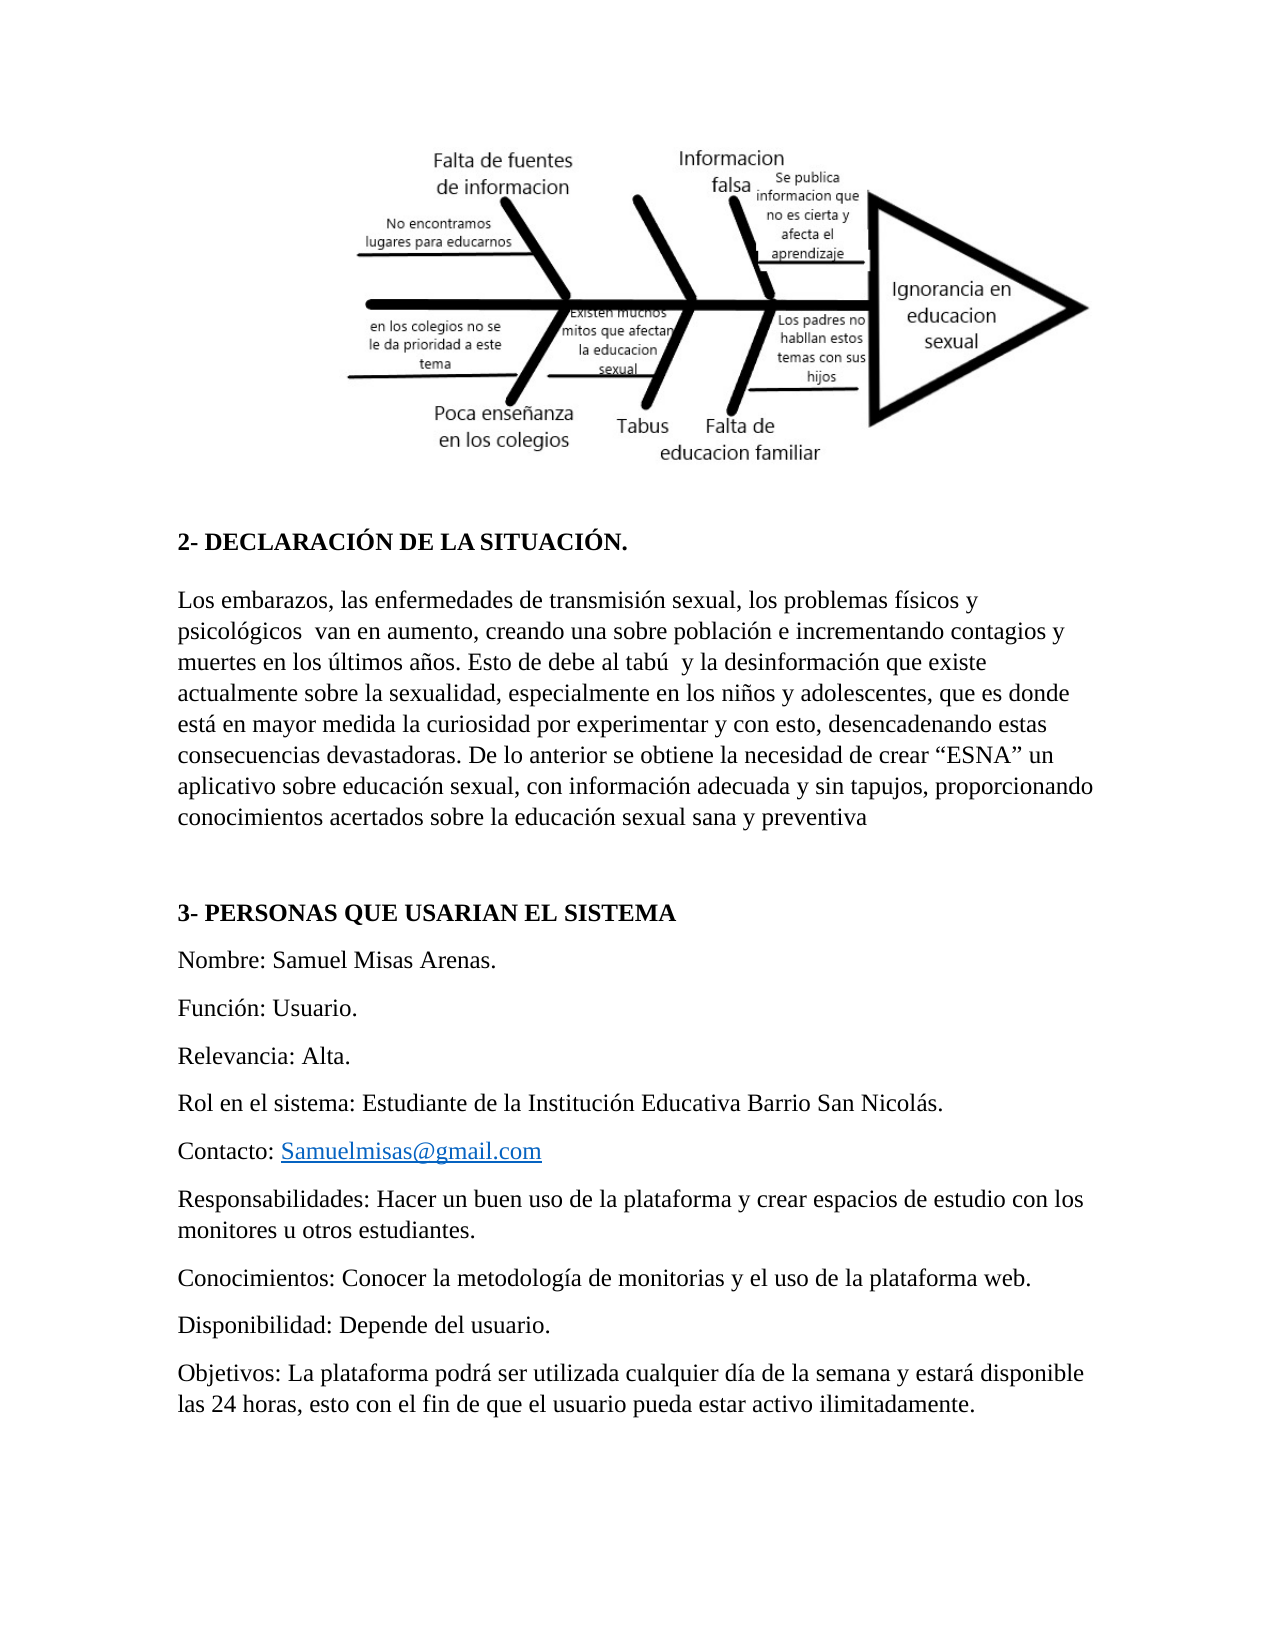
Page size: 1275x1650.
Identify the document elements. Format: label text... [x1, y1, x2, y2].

text Responsabilidades: Hacer un buen uso de la plataforma y crear espacios de estudio con los monitores u otros estudiantes. [177, 1184, 1098, 1244]
text Los embarazos, las enfermedades de transmisión sexual, los problemas físicos y psicológicos van en aumento, creando una sobre población e incrementando contagios y muertes en los últimos años. Esto de debe al tabú y la desinformación que existe actualmente sobre la sexualidad, especialmente en los niños y adolescentes, que es donde está en mayor medida la curiosidad por experimentar y con esto, desencadenando estas consecuencias devastadoras. De lo anterior se obtiene la necesidad de crear “ESNA” un aplicativo sobre educación sexual, con información adecuada y sin tapujos, proporcionando conocimientos acertados sobre la educación sexual sana y preventiva [177, 585, 1098, 831]
text 2- DECLARACIÓN DE LA SITUACIÓN. [177, 527, 1098, 556]
picture [177, 147, 1098, 509]
text Objetivos: La plataforma podrá ser utilizada cualquier día de la semana y estará disponible las 24 horas, esto con el fin de que el usuario pueda estar activo ilimitadamente. [177, 1358, 1098, 1418]
text Conocimientos: Conocer la metodología de monitorias y el uso de la plataforma web. [177, 1263, 1098, 1291]
text 3- PERSONAS QUE USARIAN EL SISTEMA [177, 898, 1098, 926]
text Relevancia: Alta. [177, 1041, 1098, 1069]
text Contacto: Samuelmisas@gmail.com [177, 1136, 1098, 1165]
text Nombre: Samuel Misas Arenas. [177, 945, 1098, 974]
text Rol en el sistema: Estudiante de la Institución Educativa Barrio San Nicolás. [177, 1088, 1098, 1117]
text Disponibilidad: Depende del usuario. [177, 1310, 1098, 1339]
text Función: Usuario. [177, 993, 1098, 1022]
